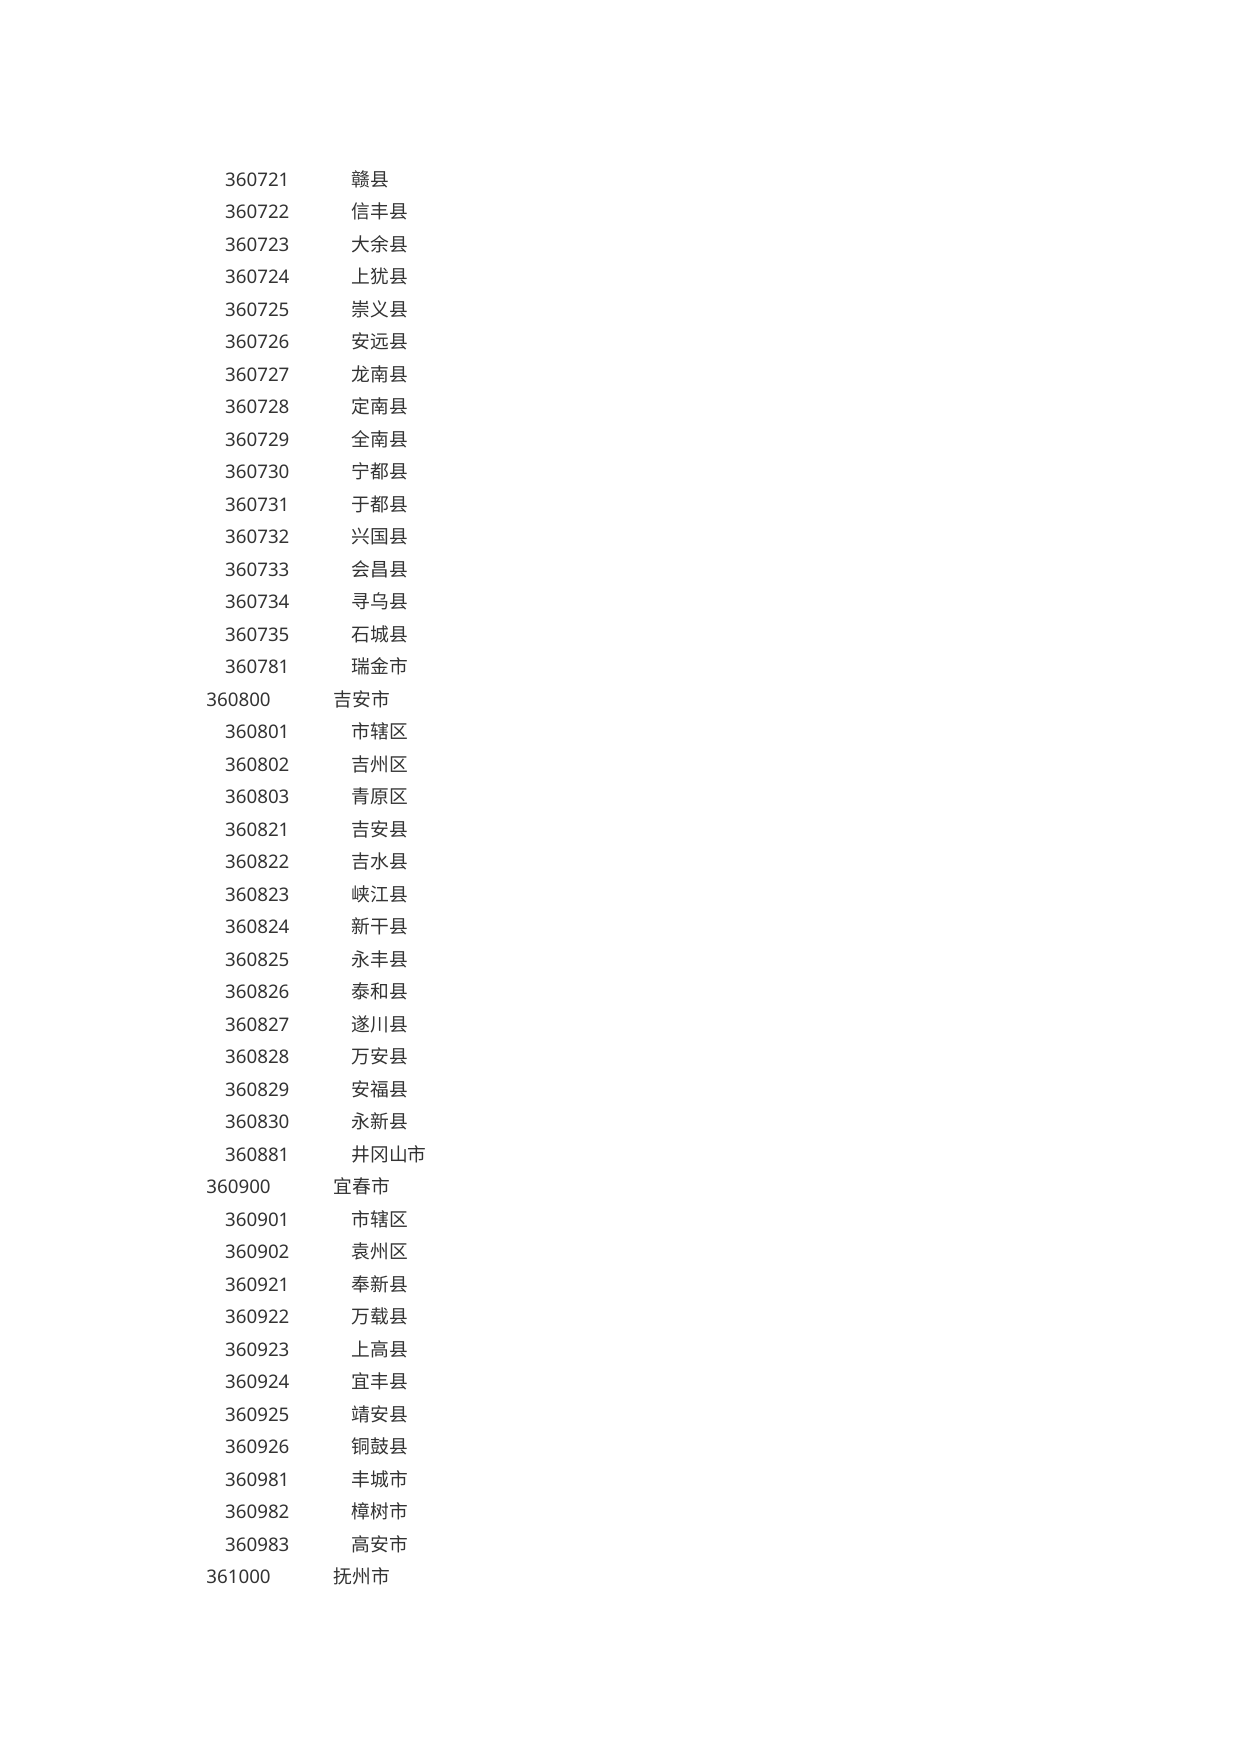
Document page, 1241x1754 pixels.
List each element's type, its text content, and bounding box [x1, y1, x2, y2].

text 360823 峡江县 [187, 877, 1053, 909]
text 360829 安福县 [187, 1072, 1053, 1104]
text 360901 市辖区 [187, 1202, 1053, 1234]
text 360982 樟树市 [187, 1494, 1053, 1527]
text 360732 兴国县 [187, 519, 1053, 552]
text 360801 市辖区 [187, 714, 1053, 747]
text 360734 寻乌县 [187, 584, 1053, 617]
text 360781 瑞金市 [187, 649, 1053, 682]
text 360826 泰和县 [187, 974, 1053, 1007]
text 360926 铜鼓县 [187, 1429, 1053, 1462]
text 360728 定南县 [187, 389, 1053, 422]
text 360923 上高县 [187, 1332, 1053, 1364]
text 360721 赣县 [187, 162, 1053, 194]
text 360821 吉安县 [187, 812, 1053, 844]
text 360731 于都县 [187, 487, 1053, 519]
text 360726 安远县 [187, 324, 1053, 357]
text 360727 龙南县 [187, 357, 1053, 389]
text 360735 石城县 [187, 617, 1053, 649]
text 360925 靖安县 [187, 1397, 1053, 1429]
text 360722 信丰县 [187, 194, 1053, 227]
text 360827 遂川县 [187, 1007, 1053, 1039]
text 360723 大余县 [187, 227, 1053, 259]
text 360825 永丰县 [187, 942, 1053, 974]
text 360830 永新县 [187, 1104, 1053, 1137]
text 360924 宜丰县 [187, 1364, 1053, 1397]
text 360921 奉新县 [187, 1267, 1053, 1299]
text 360729 全南县 [187, 422, 1053, 454]
text 360900 宜春市 [187, 1169, 1053, 1202]
text 360802 吉州区 [187, 747, 1053, 779]
text 360803 青原区 [187, 779, 1053, 812]
text 361000 抚州市 [187, 1559, 1053, 1592]
text 360902 袁州区 [187, 1234, 1053, 1267]
text 360725 崇义县 [187, 292, 1053, 324]
text 360824 新干县 [187, 909, 1053, 942]
text 360730 宁都县 [187, 454, 1053, 487]
text 360828 万安县 [187, 1039, 1053, 1072]
text 360981 丰城市 [187, 1462, 1053, 1494]
text 360983 高安市 [187, 1527, 1053, 1559]
text 360922 万载县 [187, 1299, 1053, 1332]
text 360822 吉水县 [187, 844, 1053, 877]
text 360733 会昌县 [187, 552, 1053, 584]
text 360881 井冈山市 [187, 1137, 1053, 1169]
text 360724 上犹县 [187, 259, 1053, 292]
text 360800 吉安市 [187, 682, 1053, 714]
